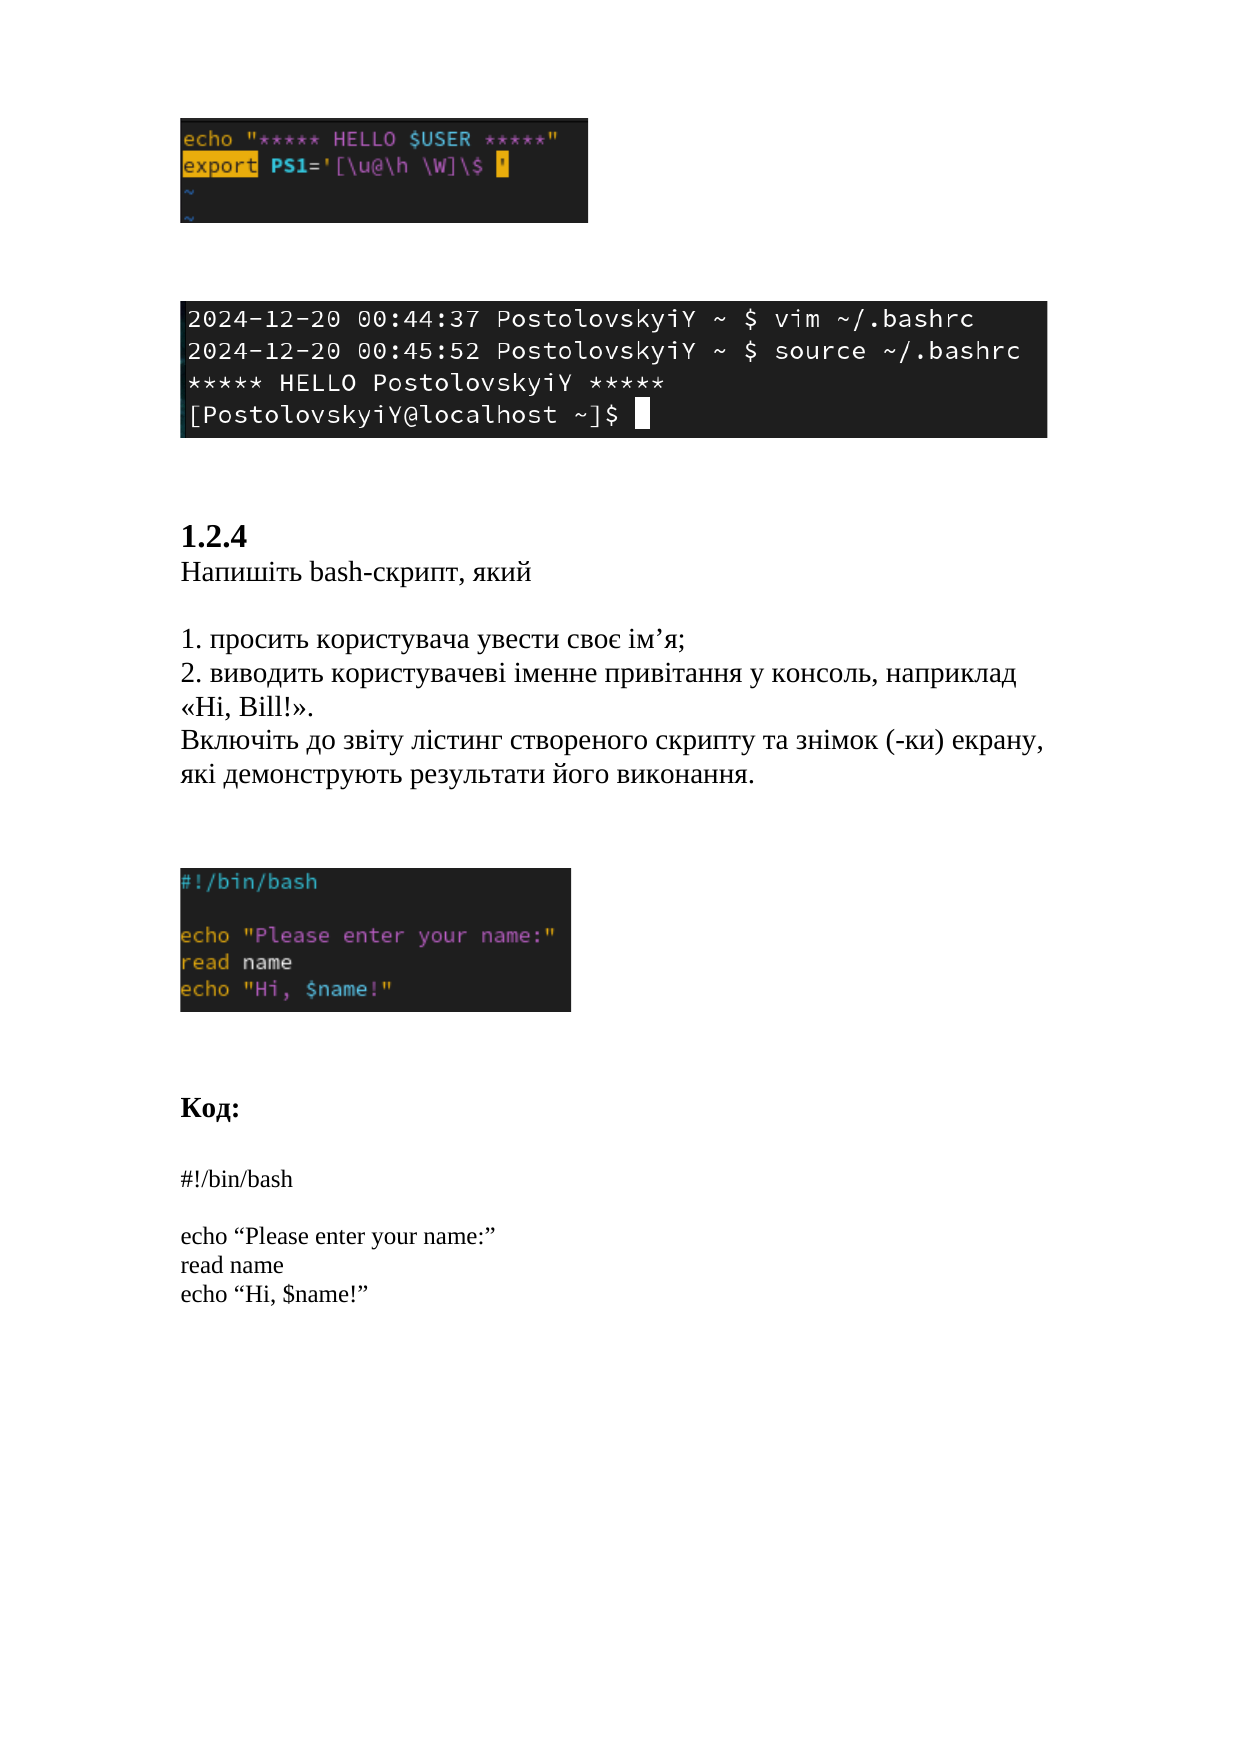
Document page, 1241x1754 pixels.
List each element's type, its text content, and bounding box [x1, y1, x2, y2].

text read name [180, 1250, 1152, 1279]
text «Hi, Bill!». [180, 689, 1152, 722]
text Напишіть bash-скрипт, який [180, 554, 1152, 588]
text Включіть до звіту лістинг створеного скрипту та знімок (-ки) екрану, [180, 722, 1152, 756]
text 2. виводить користувачеві іменне привітання у консоль, наприклад [180, 655, 1152, 689]
text Код: [180, 1090, 1152, 1124]
picture [180, 868, 572, 1012]
text echo “Please enter your name:” [180, 1221, 1152, 1250]
text які демонструють результати його виконання. [180, 756, 1152, 789]
text echo “Hi, $name!” [180, 1279, 1152, 1307]
text #!/bin/bash [180, 1164, 1152, 1192]
text 1. просить користувача увести своє ім’я; [180, 622, 1152, 655]
text 1.2.4 [180, 516, 1152, 554]
picture [180, 301, 1048, 438]
picture [180, 118, 589, 223]
